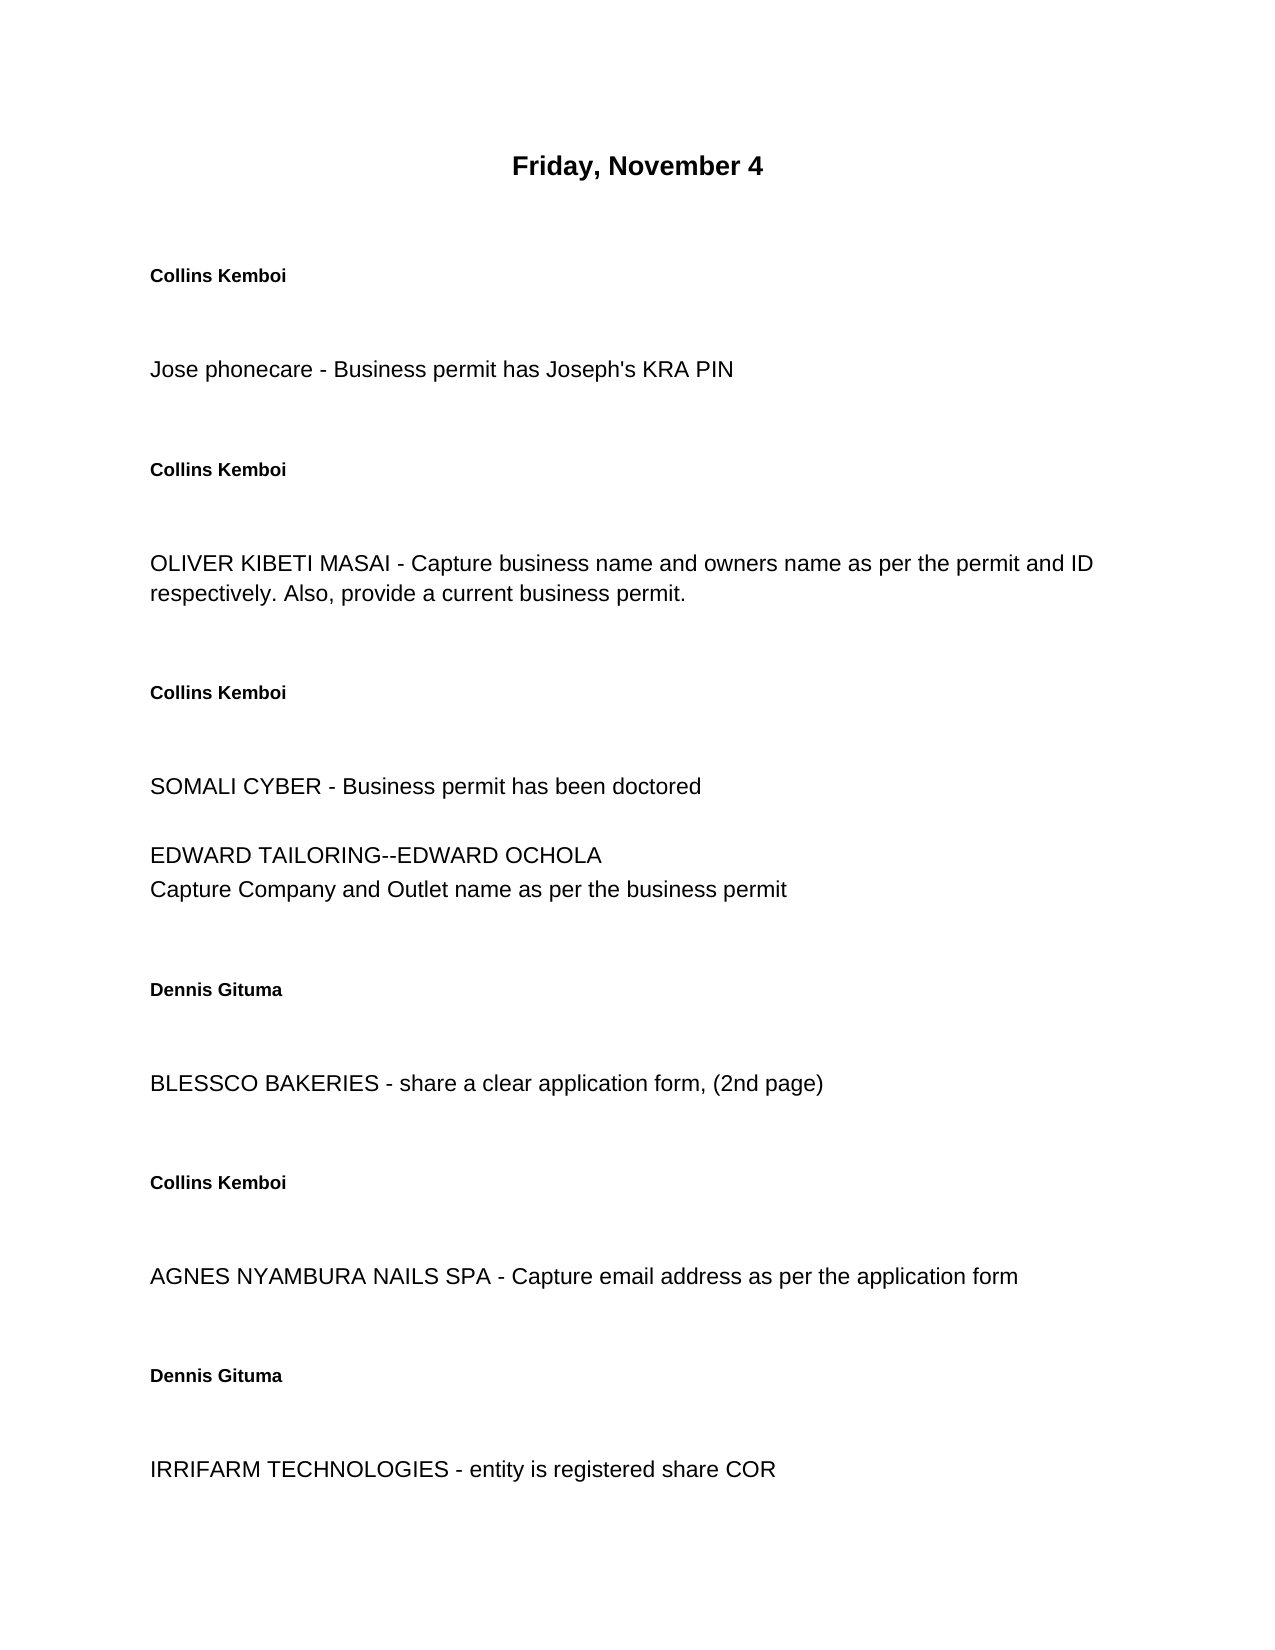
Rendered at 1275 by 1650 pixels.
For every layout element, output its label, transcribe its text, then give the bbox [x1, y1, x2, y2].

text Dennis Gituma [150, 978, 1125, 1000]
subtitle Friday, November 4 [150, 150, 1125, 181]
text Jose phonecare - Business permit has Joseph's KRA PIN [150, 356, 1125, 383]
text Collins Kemboi [150, 458, 1125, 480]
text SOMALI CYBER - Business permit has been doctored [150, 773, 1125, 799]
text Collins Kemboi [150, 682, 1125, 703]
text AGNES NYAMBURA NAILS SPA - Capture email address as per the application form [150, 1263, 1125, 1289]
text Collins Kemboi [150, 1172, 1125, 1193]
text Collins Kemboi [150, 265, 1125, 287]
text Dennis Gituma [150, 1365, 1125, 1387]
text EDWARD TAILORING--EDWARD OCHOLA [150, 842, 1125, 868]
text BLESSCO BAKERIES - share a clear application form, (2nd page) [150, 1070, 1125, 1096]
text IRRIFARM TECHNOLOGIES - entity is registered share COR [150, 1456, 1125, 1483]
text Capture Company and Outlet name as per the business permit [150, 876, 1125, 903]
text OLIVER KIBETI MASAI - Capture business name and owners name as per the permit and ID respectively. Also, provide a current business permit. [150, 550, 1125, 606]
